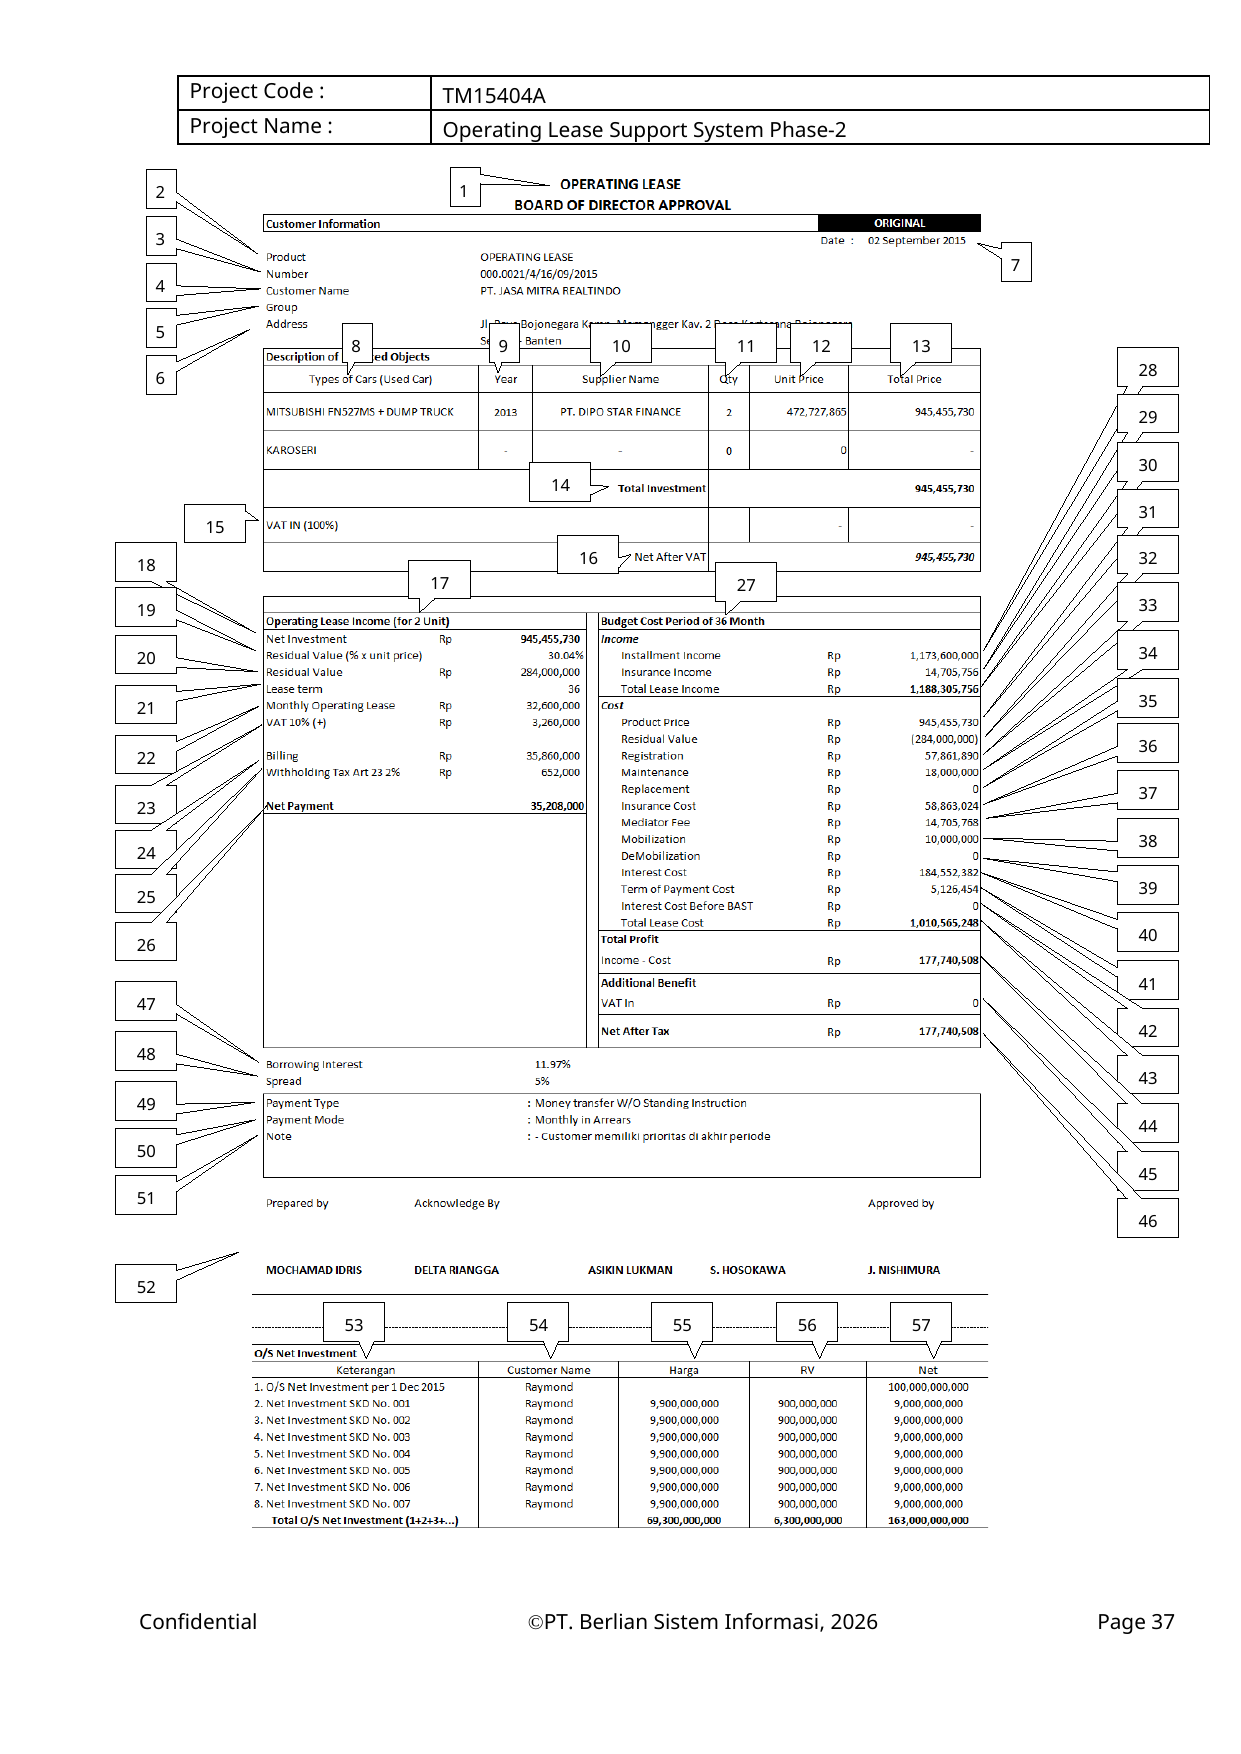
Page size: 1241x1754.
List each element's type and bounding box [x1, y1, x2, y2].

picture [252, 173, 989, 1528]
